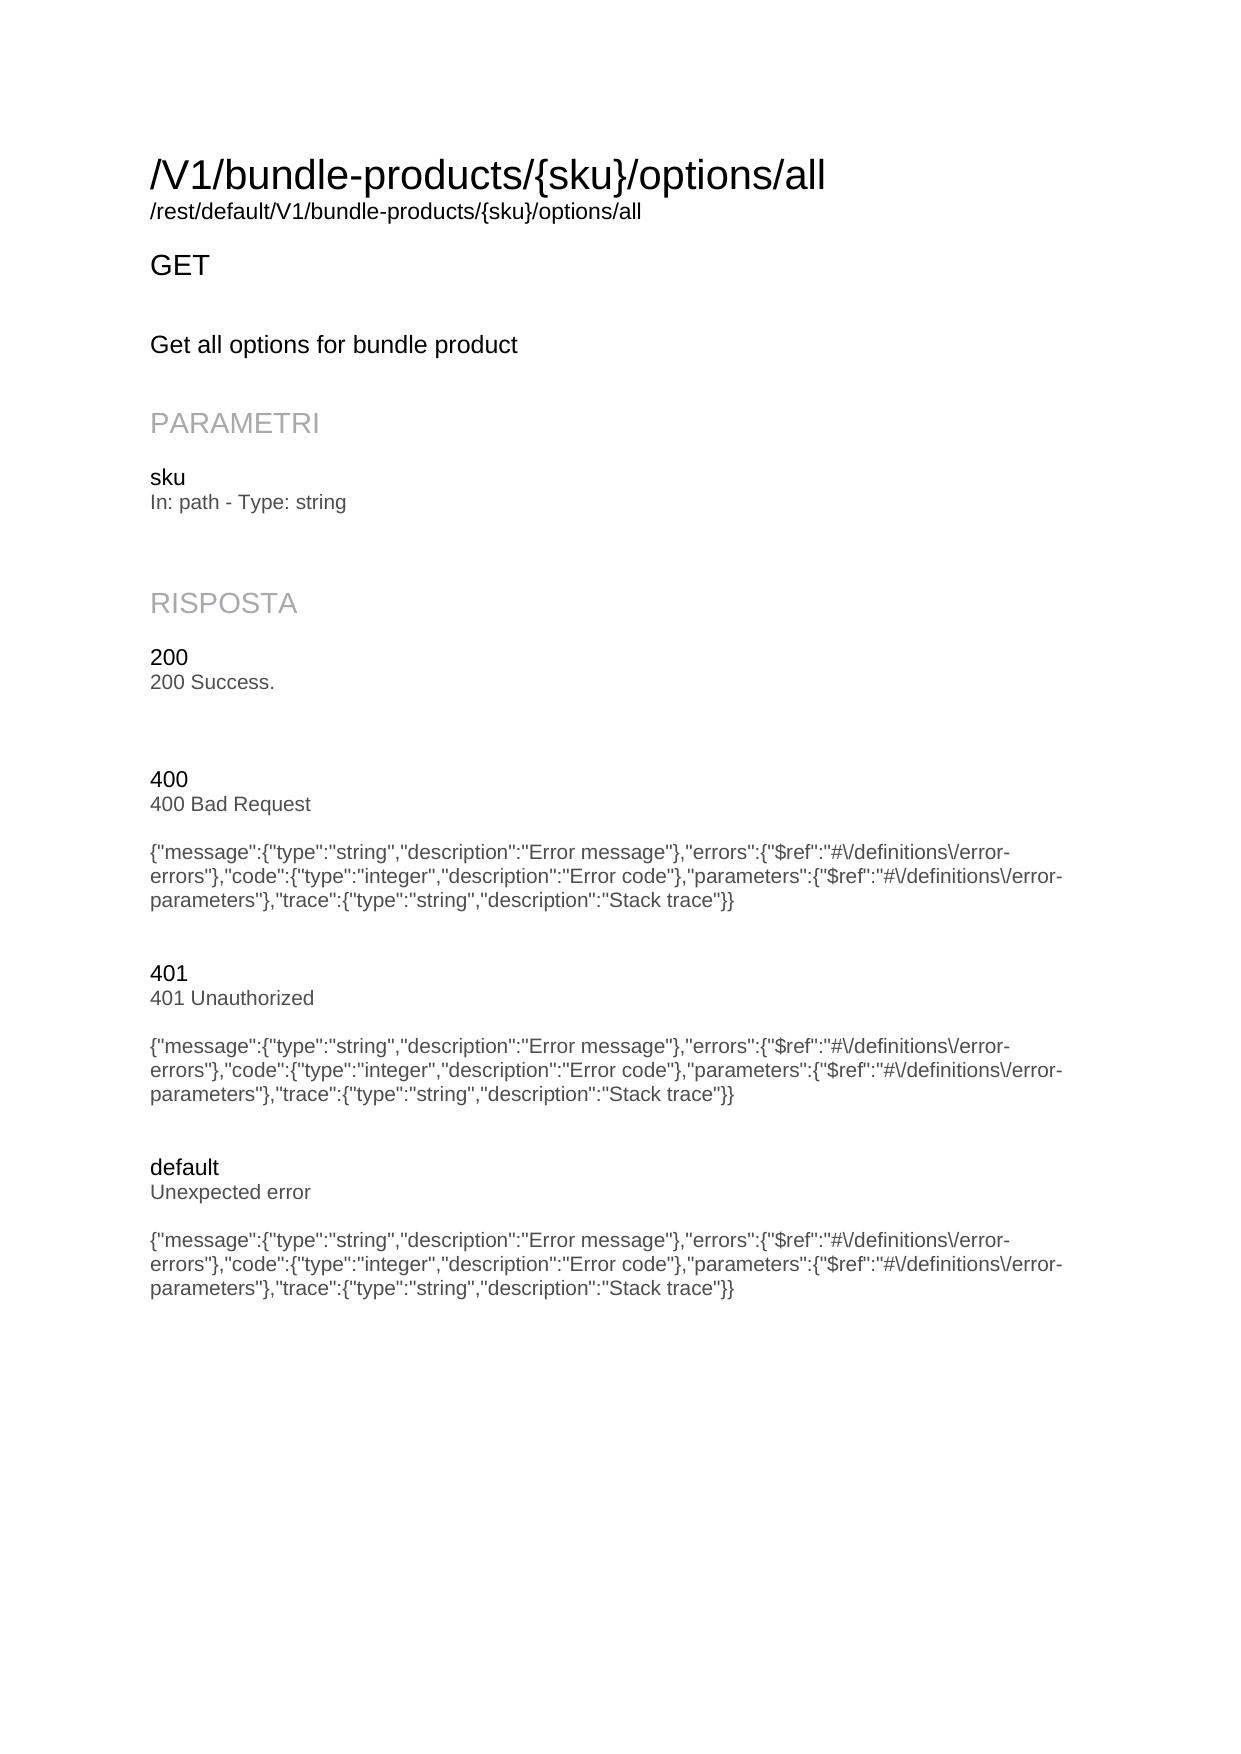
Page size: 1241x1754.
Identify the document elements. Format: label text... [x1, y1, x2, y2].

text 200 Success. [150, 670, 1090, 694]
text Unexpected error [150, 1180, 1090, 1204]
text {"message":{"type":"string","description":"Error message"},"errors":{"$ref":"#\/definitions\/error-errors"},"code":{"type":"integer","description":"Error code"},"parameters":{"$ref":"#\/definitions\/error-parameters"},"trace":{"type":"string","description":"Stack trace"}} [150, 840, 1090, 912]
text GET [150, 248, 1090, 282]
text PARAMETRI [150, 406, 1090, 440]
text 400 [150, 766, 1090, 792]
text default [150, 1154, 1090, 1180]
text 400 Bad Request [150, 792, 1090, 816]
text In: path - Type: string [150, 490, 1090, 514]
text 401 Unauthorized [150, 986, 1090, 1010]
text sku [150, 464, 1090, 490]
text {"message":{"type":"string","description":"Error message"},"errors":{"$ref":"#\/definitions\/error-errors"},"code":{"type":"integer","description":"Error code"},"parameters":{"$ref":"#\/definitions\/error-parameters"},"trace":{"type":"string","description":"Stack trace"}} [150, 1034, 1090, 1106]
text /V1/bundle-products/{sku}/options/all [150, 150, 1090, 198]
text Get all options for bundle product [150, 330, 1090, 358]
text 200 [150, 643, 1090, 670]
text RISPOSTA [150, 586, 1090, 619]
text 401 [150, 960, 1090, 986]
text /rest/default/V1/bundle-products/{sku}/options/all [150, 198, 1090, 224]
text {"message":{"type":"string","description":"Error message"},"errors":{"$ref":"#\/definitions\/error-errors"},"code":{"type":"integer","description":"Error code"},"parameters":{"$ref":"#\/definitions\/error-parameters"},"trace":{"type":"string","description":"Stack trace"}} [150, 1228, 1090, 1300]
